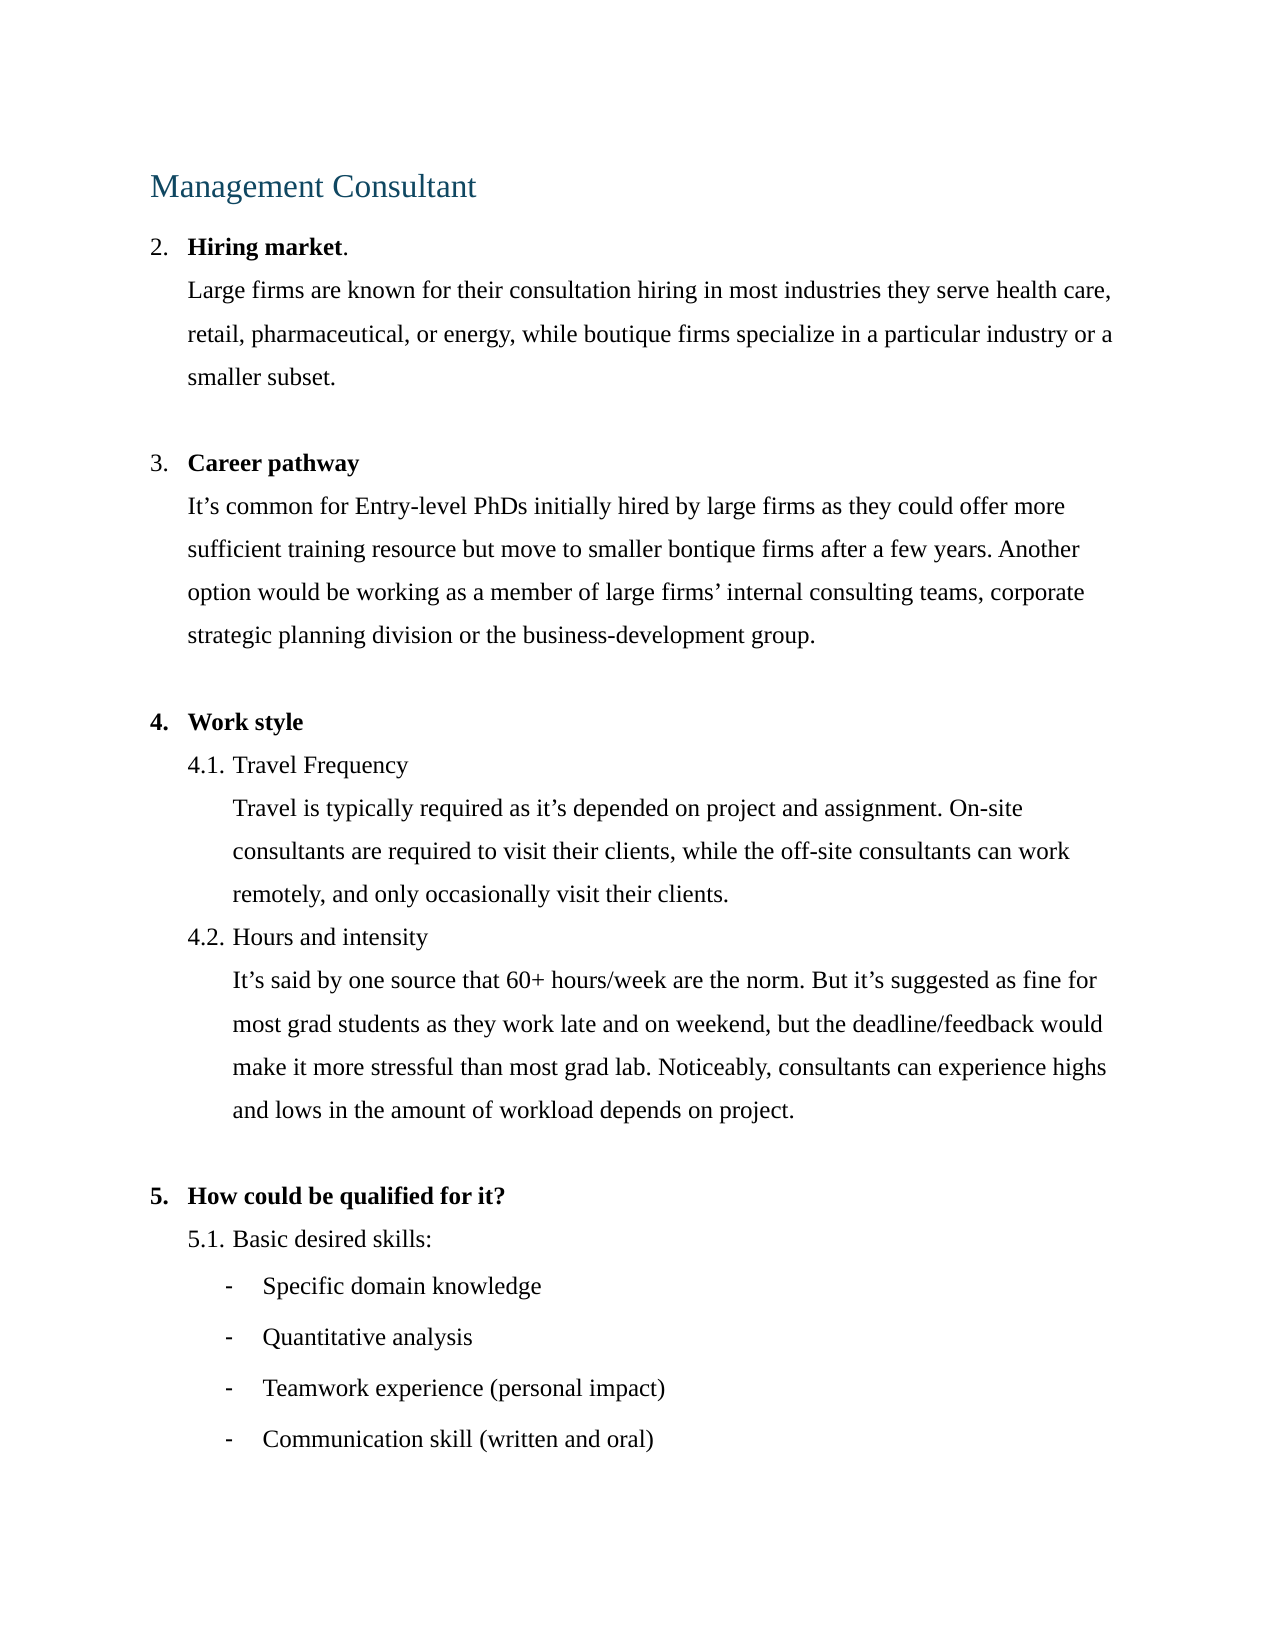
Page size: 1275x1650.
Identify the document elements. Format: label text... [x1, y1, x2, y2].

list Travel Frequency Travel is typically required as it’s depended on project and assignment. On-site consultants are required to visit their clients, while the off-site consultants can work remotely, and only occasionally visit their clients. [187, 750, 1125, 908]
list Work style [150, 707, 1125, 736]
list Hiring market. Large firms are known for their consultation hiring in most industries they serve health care, retail, pharmaceutical, or energy, while boutique firms specialize in a particular industry or a smaller subset. [150, 232, 1125, 391]
list How could be qualified for it? [150, 1181, 1125, 1210]
list Communication skill (written and oral) [225, 1421, 1125, 1455]
list Career pathway It’s common for Entry-level PhDs initially hired by large firms as they could offer more sufficient training resource but move to smaller bontique firms after a few years. Another option would be working as a member of large firms’ internal consulting teams, corporate strategic planning division or the business-development group. [150, 448, 1125, 649]
list Basic desired skills: [187, 1224, 1125, 1253]
subtitle Management Consultant [150, 167, 1125, 205]
list Hours and intensity It’s said by one source that 60+ hours/week are the norm. But it’s suggested as fine for most grad students as they work late and on weekend, but the deadline/feedback would make it more stressful than most grad lab. Noticeably, consultants can experience highs and lows in the amount of workload depends on project. [187, 922, 1125, 1124]
list Quantitative analysis [225, 1318, 1125, 1353]
list Specific domain knowledge [225, 1267, 1125, 1302]
list Teamwork experience (personal impact) [225, 1369, 1125, 1404]
